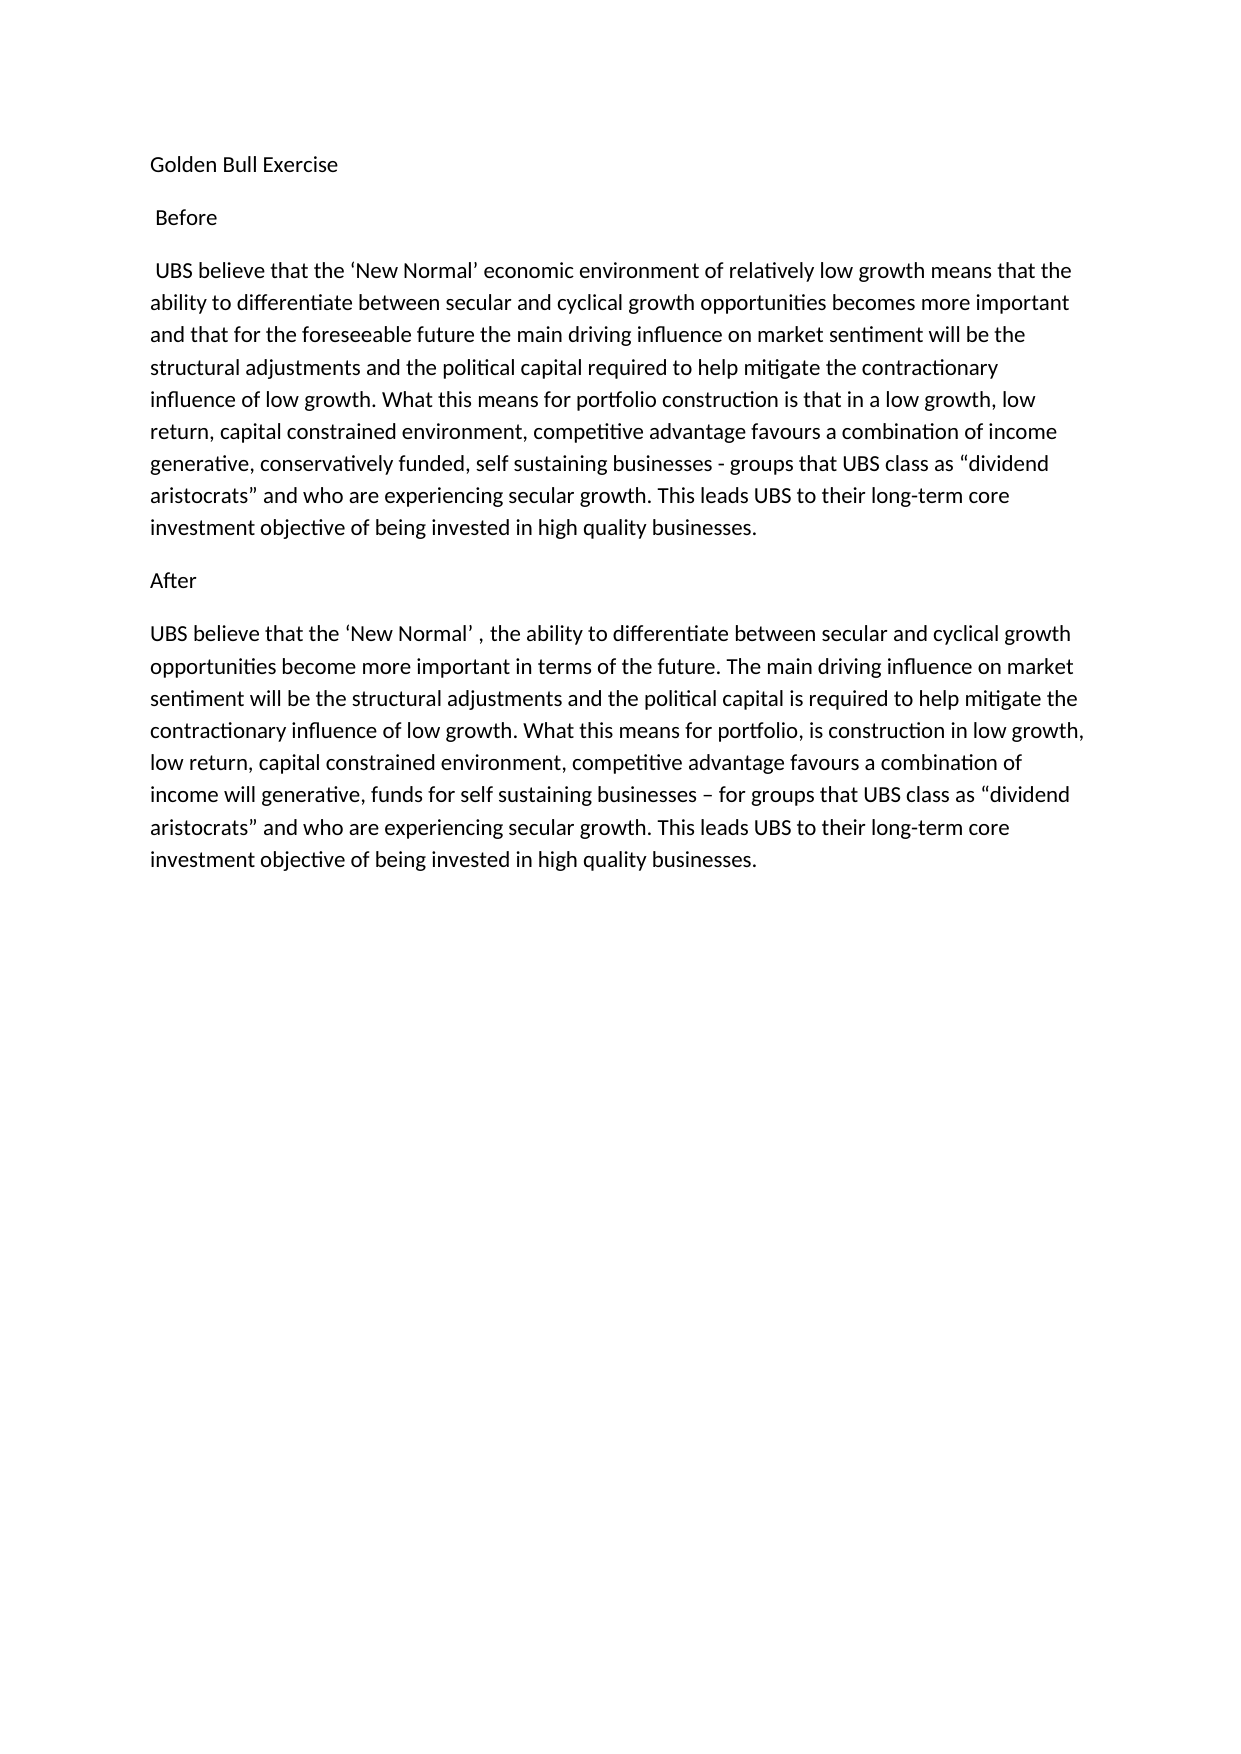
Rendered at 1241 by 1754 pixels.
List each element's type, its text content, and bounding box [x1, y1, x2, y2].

text Golden Bull Exercise [150, 150, 1090, 178]
text UBS believe that the ‘New Normal’ economic environment of relatively low growth means that the ability to differentiate between secular and cyclical growth opportunities becomes more important and that for the foreseeable future the main driving influence on market sentiment will be the structural adjustments and the political capital required to help mitigate the contractionary influence of low growth. What this means for portfolio construction is that in a low growth, low return, capital constrained environment, competitive advantage favours a combination of income generative, conservatively funded, self sustaining businesses - groups that UBS class as “dividend aristocrats” and who are experiencing secular growth. This leads UBS to their long-term core investment objective of being invested in high quality businesses. [150, 256, 1090, 542]
text Before [150, 203, 1090, 231]
text UBS believe that the ‘New Normal’ , the ability to differentiate between secular and cyclical growth opportunities become more important in terms of the future. The main driving influence on market sentiment will be the structural adjustments and the political capital is required to help mitigate the contractionary influence of low growth. What this means for portfolio, is construction in low growth, low return, capital constrained environment, competitive advantage favours a combination of income will generative, funds for self sustaining businesses – for groups that UBS class as “dividend aristocrats” and who are experiencing secular growth. This leads UBS to their long-term core investment objective of being invested in high quality businesses. [150, 619, 1090, 873]
text After [150, 567, 1090, 594]
